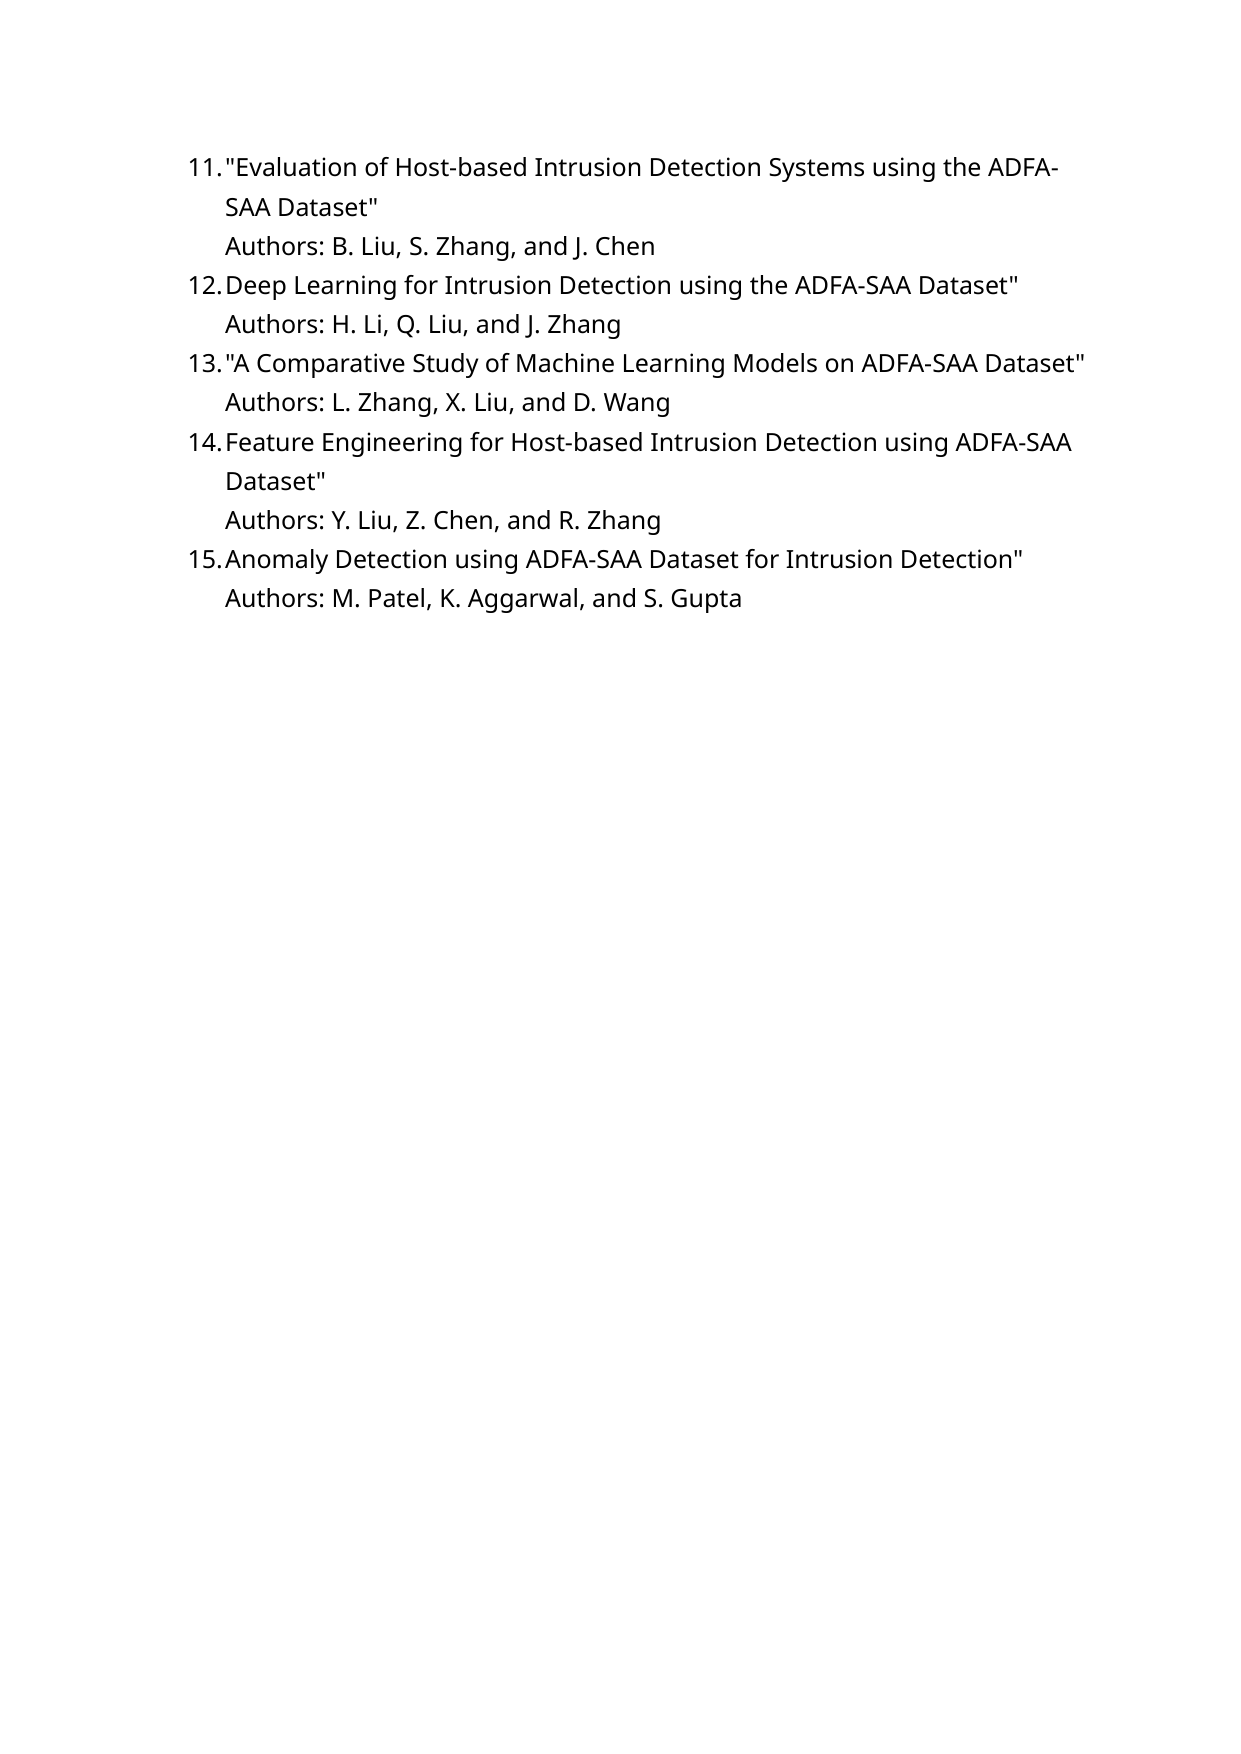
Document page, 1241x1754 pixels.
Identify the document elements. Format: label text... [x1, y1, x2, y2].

list Feature Engineering for Host-based Intrusion Detection using ADFA-SAA Dataset" [187, 424, 1090, 497]
list "Evaluation of Host-based Intrusion Detection Systems using the ADFA-SAA Dataset" [187, 150, 1090, 223]
list Authors: H. Li, Q. Liu, and J. Zhang [225, 307, 1090, 341]
list Authors: Y. Liu, Z. Chen, and R. Zhang [225, 502, 1090, 537]
list Authors: B. Liu, S. Zhang, and J. Chen [225, 228, 1090, 262]
list Authors: M. Patel, K. Aggarwal, and S. Gupta [225, 581, 1090, 615]
list Anomaly Detection using ADFA-SAA Dataset for Intrusion Detection" [187, 542, 1090, 576]
list "A Comparative Study of Machine Learning Models on ADFA-SAA Dataset" [187, 346, 1090, 380]
list Authors: L. Zhang, X. Liu, and D. Wang [225, 385, 1090, 419]
list Deep Learning for Intrusion Detection using the ADFA-SAA Dataset" [187, 267, 1090, 302]
